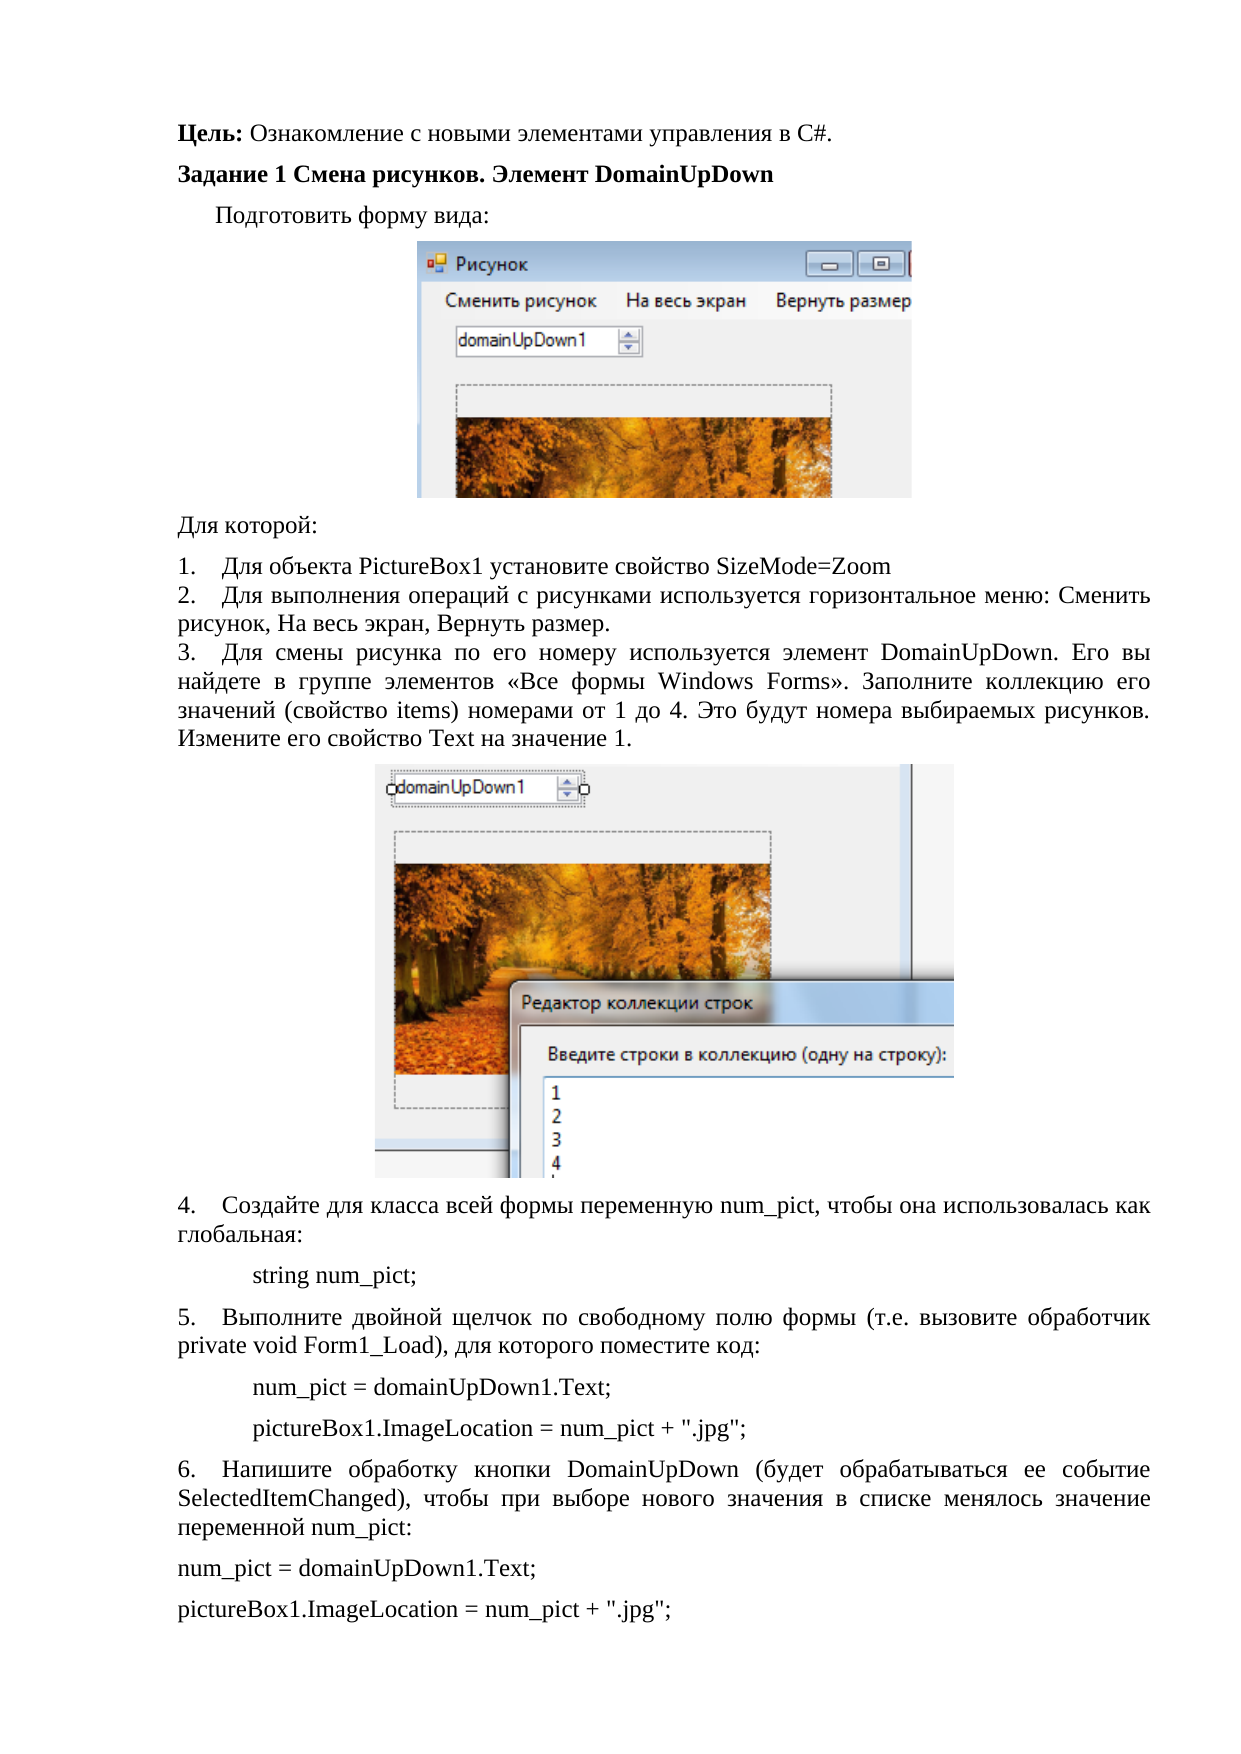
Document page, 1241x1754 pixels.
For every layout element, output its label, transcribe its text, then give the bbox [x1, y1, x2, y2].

text num_pict = domainUpDown1.Text; [177, 1553, 1152, 1582]
text Подготовить форму вида: [215, 201, 1152, 229]
text Цель: Ознакомление с новыми элементами управления в C#. [177, 118, 1152, 147]
list Напишите обработку кнопки DomainUpDown (будет обрабатываться ее событие SelectedItemChanged), чтобы при выборе нового значения в списке менялось значение переменной num_pict: [177, 1454, 1152, 1541]
picture [374, 764, 954, 1178]
text Задание 1 Смена рисунков. Элемент DomainUpDown [177, 159, 1152, 188]
list Для объекта PictureBox1 установите свойство SizeMode=Zoom [177, 551, 1152, 580]
text num_pict = domainUpDown1.Text; [252, 1372, 1152, 1401]
list Выполните двойной щелчок по свободному полю формы (т.е. вызовите обработчик private void Form1_Load), для которого поместите код: [177, 1302, 1152, 1359]
list Для смены рисунка по его номеру используется элемент DomainUpDown. Его вы найдете в группе элементов «Все формы Windows Forms». Заполните коллекцию его значений (свойство items) номерами от 1 до 4. Это будут номера выбираемых рисунков. Измените его свойство Text на значение 1. [177, 637, 1152, 752]
text string num_pict; [252, 1261, 1152, 1289]
list Для выполнения операций с рисунками используется горизонтальное меню: Сменить рисунок, На весь экран, Вернуть размер. [177, 580, 1152, 637]
list Создайте для класса всей формы переменную num_pict, чтобы она использовалась как глобальная: [177, 1191, 1152, 1248]
text pictureBox1.ImageLocation = num_pict + ".jpg"; [252, 1413, 1152, 1442]
text pictureBox1.ImageLocation = num_pict + ".jpg"; [177, 1594, 1152, 1623]
text Для которой: [177, 510, 1152, 538]
picture [417, 241, 912, 498]
